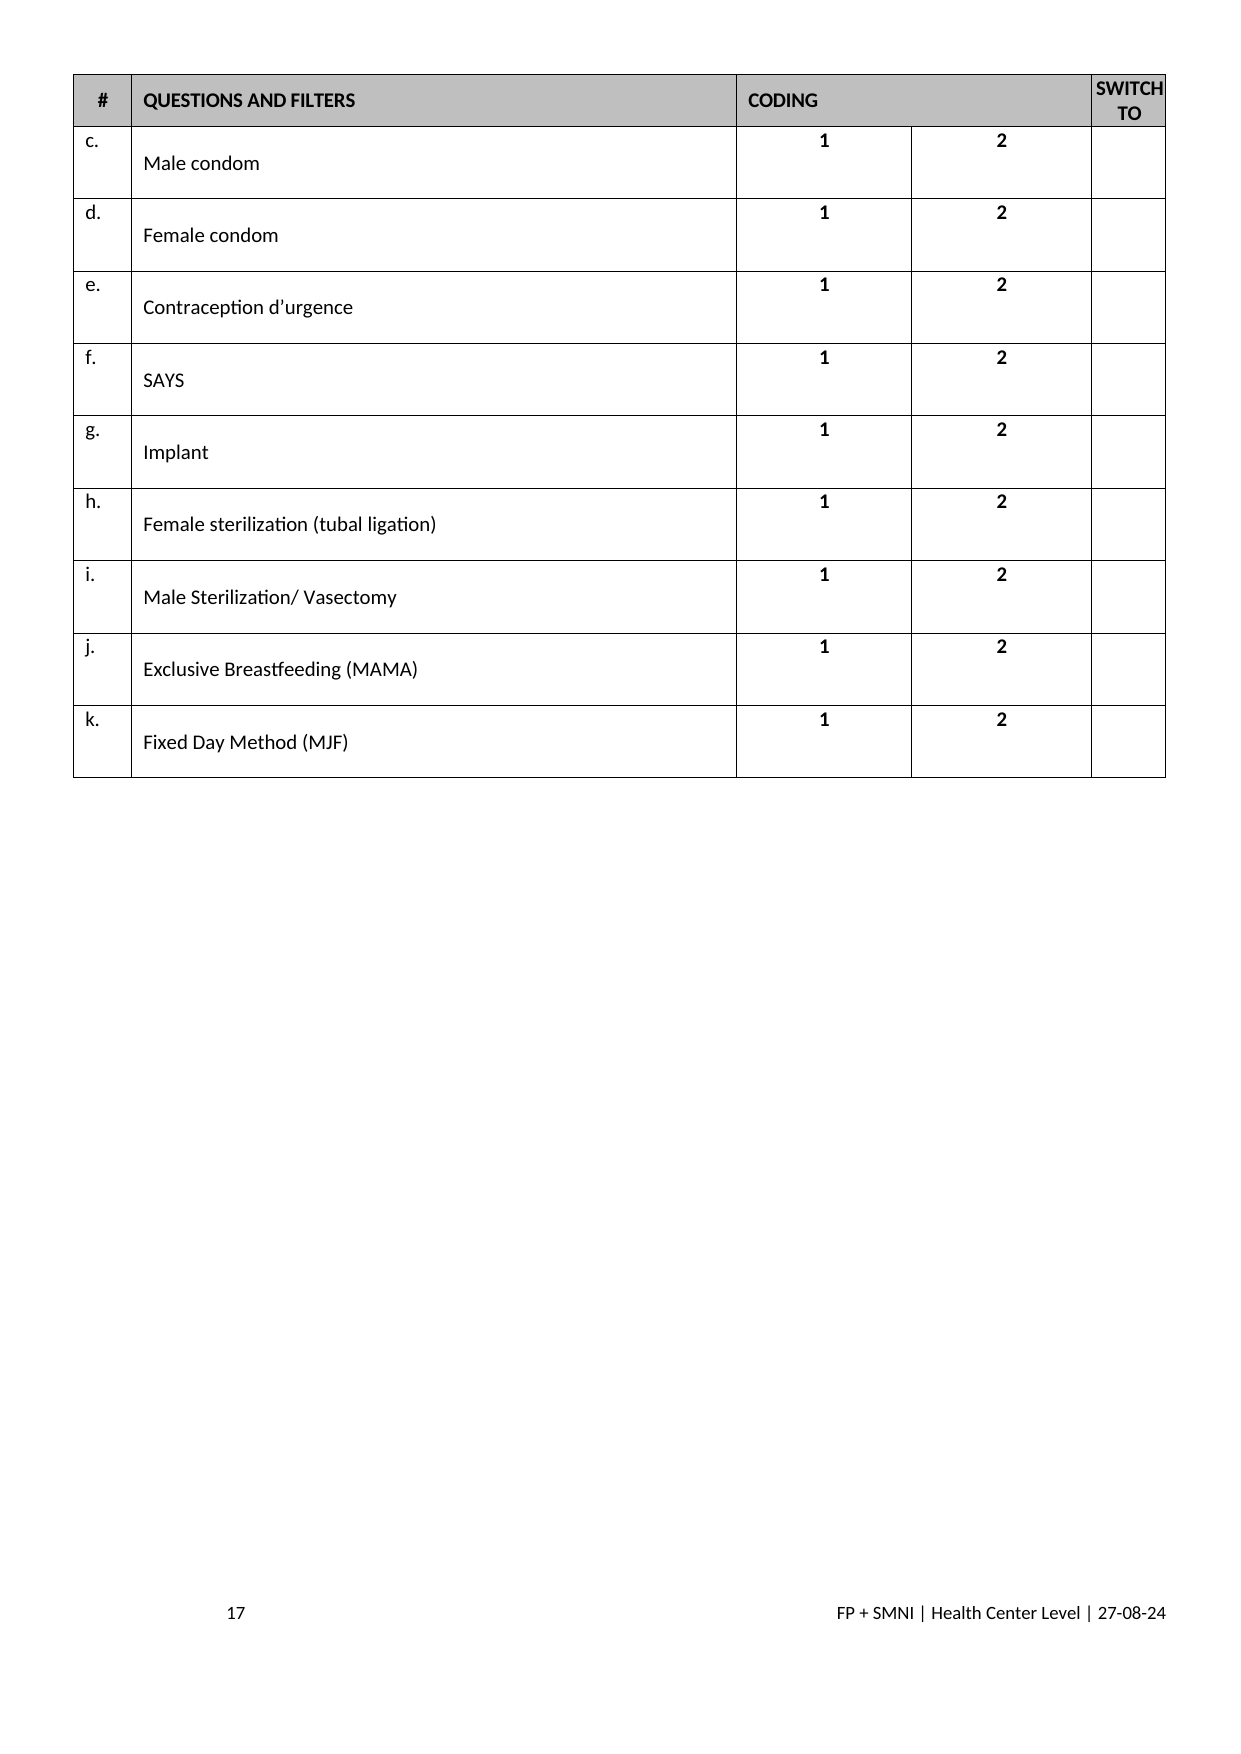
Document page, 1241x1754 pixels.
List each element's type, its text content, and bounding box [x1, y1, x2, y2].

table_cell Male condom [132, 127, 736, 198]
table_cell [74, 127, 131, 198]
table_cell Male Sterilization/ Vasectomy [132, 561, 736, 632]
table_cell [1092, 416, 1165, 488]
table_cell [74, 706, 131, 777]
table_cell Female condom [132, 199, 736, 271]
table_cell 1 [737, 272, 911, 343]
table_cell 1 [737, 127, 911, 198]
table_header QUESTIONS AND FILTERS [132, 75, 736, 126]
table_cell 1 [737, 416, 911, 488]
table_header SWITCH TO [1092, 75, 1165, 126]
table_cell 1 [737, 706, 911, 777]
table_cell 2 [912, 416, 1091, 488]
table_cell [1092, 634, 1165, 705]
table_cell Fixed Day Method (MJF) [132, 706, 736, 777]
table_cell Female sterilization (tubal ligation) [132, 489, 736, 560]
table_cell 2 [912, 344, 1091, 415]
table_cell [1092, 706, 1165, 777]
table_cell 2 [912, 634, 1091, 705]
table_cell [74, 561, 131, 632]
table_cell [1092, 344, 1165, 415]
table_cell 1 [737, 344, 911, 415]
table_cell [1092, 199, 1165, 271]
table_cell SAYS [132, 344, 736, 415]
table_cell Exclusive Breastfeeding (MAMA) [132, 634, 736, 705]
table_cell [1092, 272, 1165, 343]
table_cell Contraception d’urgence [132, 272, 736, 343]
table_cell [1092, 127, 1165, 198]
table_cell [1092, 561, 1165, 632]
table_cell [74, 634, 131, 705]
table_cell 2 [912, 272, 1091, 343]
table_cell [74, 344, 131, 415]
table_cell 1 [737, 199, 911, 271]
table_cell [1092, 489, 1165, 560]
table_cell 2 [912, 561, 1091, 632]
table_cell 2 [912, 489, 1091, 560]
table_cell 1 [737, 634, 911, 705]
table_cell 2 [912, 199, 1091, 271]
table_cell 1 [737, 561, 911, 632]
table_header CODING [737, 75, 1091, 126]
table_cell Implant [132, 416, 736, 488]
table_cell [74, 489, 131, 560]
table_cell [74, 272, 131, 343]
table_header # [74, 75, 131, 126]
table_cell [74, 416, 131, 488]
table_cell 2 [912, 127, 1091, 198]
table_cell 2 [912, 706, 1091, 777]
table_cell [74, 199, 131, 271]
table_cell 1 [737, 489, 911, 560]
